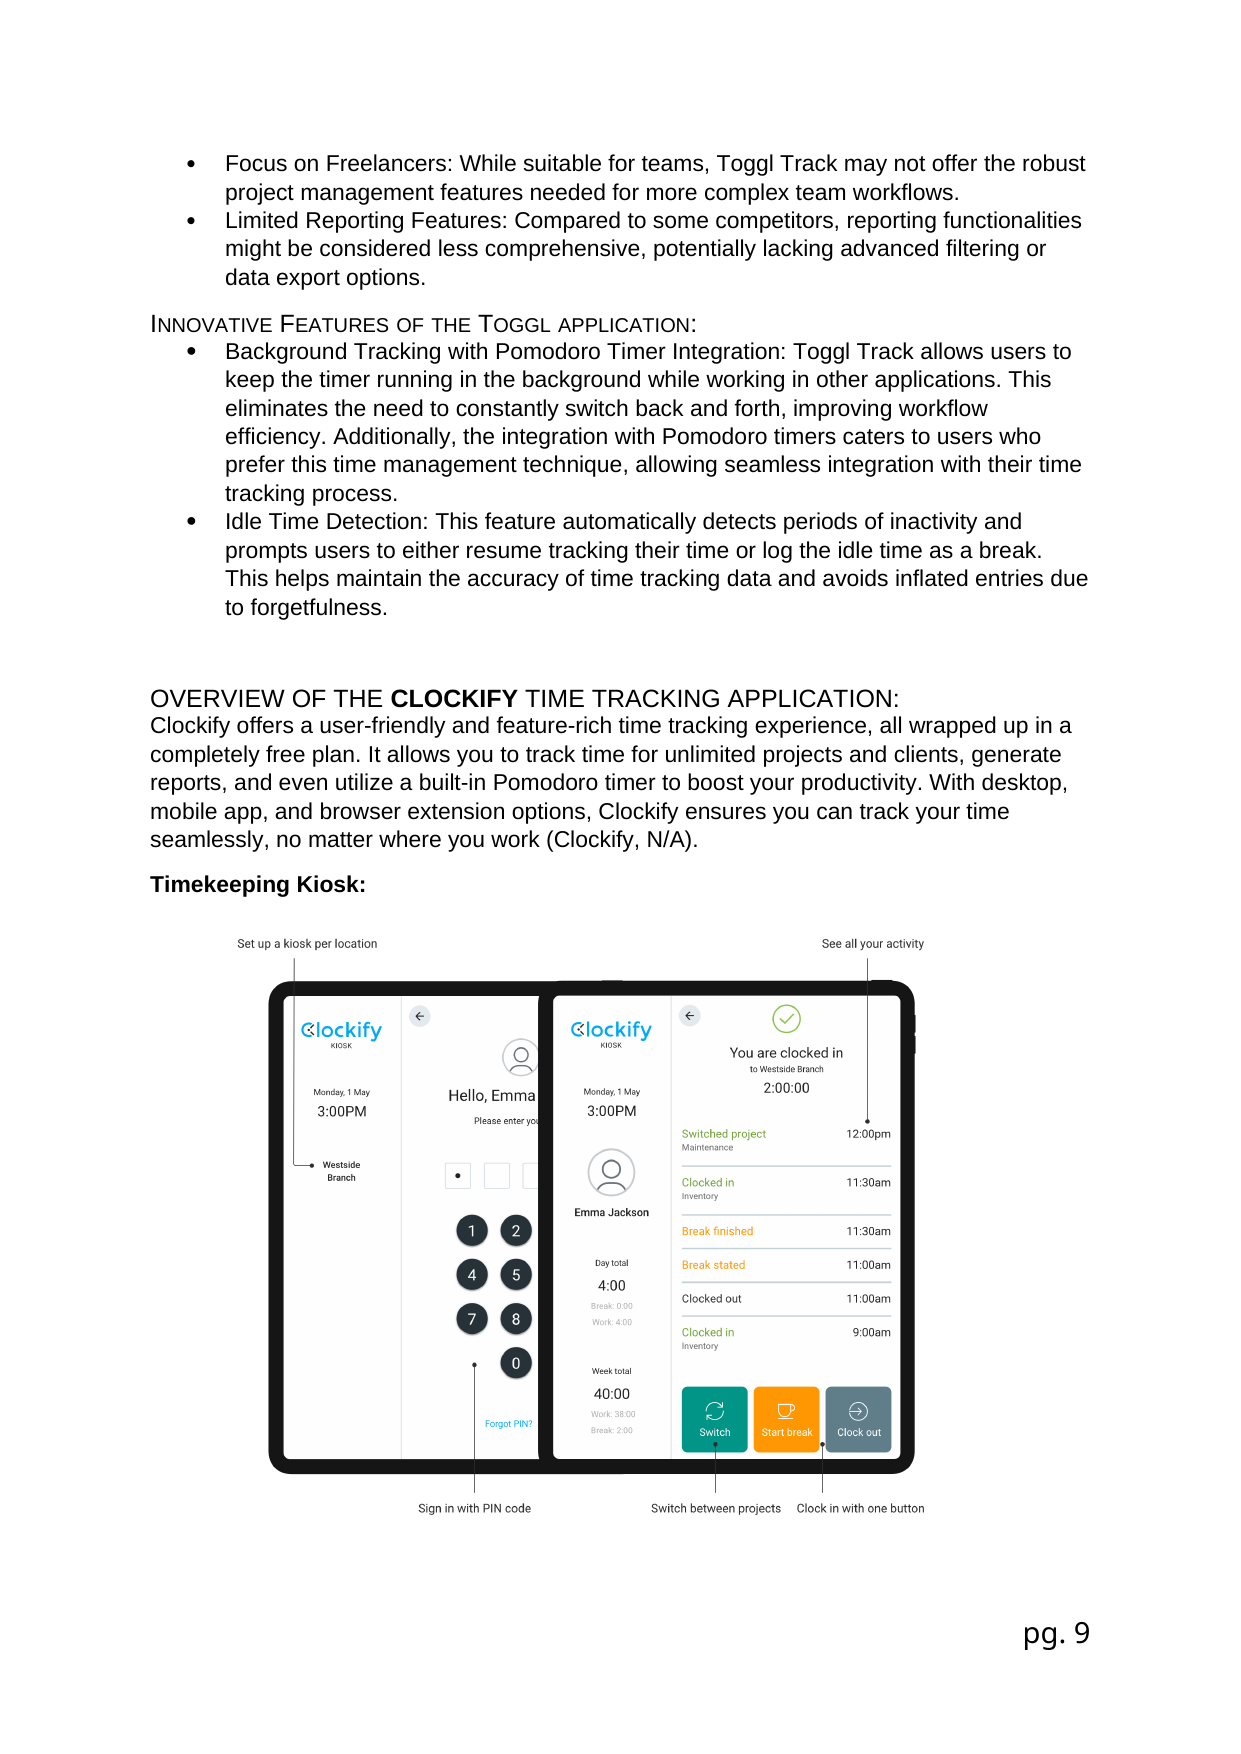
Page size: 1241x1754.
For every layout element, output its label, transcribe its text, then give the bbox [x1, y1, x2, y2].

list Focus on Freelancers: While suitable for teams, Toggl Track may not offer the robust project management features needed for more complex team workflows. [187, 150, 1090, 205]
subtitle Innovative Features of the Toggl application: [150, 309, 1090, 338]
list Idle Time Detection: This feature automatically detects periods of inactivity and prompts users to either resume tracking their time or log the idle time as a break. This helps maintain the accuracy of time tracking data and avoids inflated entries due to forgetfulness. [187, 508, 1090, 620]
list Background Tracking with Pomodoro Timer Integration: Toggl Track allows users to keep the timer running in the background while working in other applications. This eliminates the need to constantly switch back and forth, improving workflow efficiency. Additionally, the integration with Pomodoro timers caters to users who prefer this time management technique, allowing seamless integration with their time tracking process. [187, 338, 1090, 506]
list Limited Reporting Features: Compared to some competitors, reporting functionalities might be considered less comprehensive, potentially lacking advanced filtering or data export options. [187, 207, 1090, 290]
picture [150, 916, 1011, 1537]
text Clockify offers a user-friendly and feature-rich time tracking experience, all wrapped up in a completely free plan. It allows you to track time for unlimited projects and clients, generate reports, and even utilize a built-in Pomodoro timer to boost your productivity. With desktop, mobile app, and browser extension options, Clockify ensures you can track your time seamlessly, no matter where you work (Clockify, N/A). [150, 712, 1090, 853]
text Timekeeping Kiosk: [150, 871, 1090, 898]
subtitle Overview of the Clockify time tracking application: [150, 684, 1090, 712]
